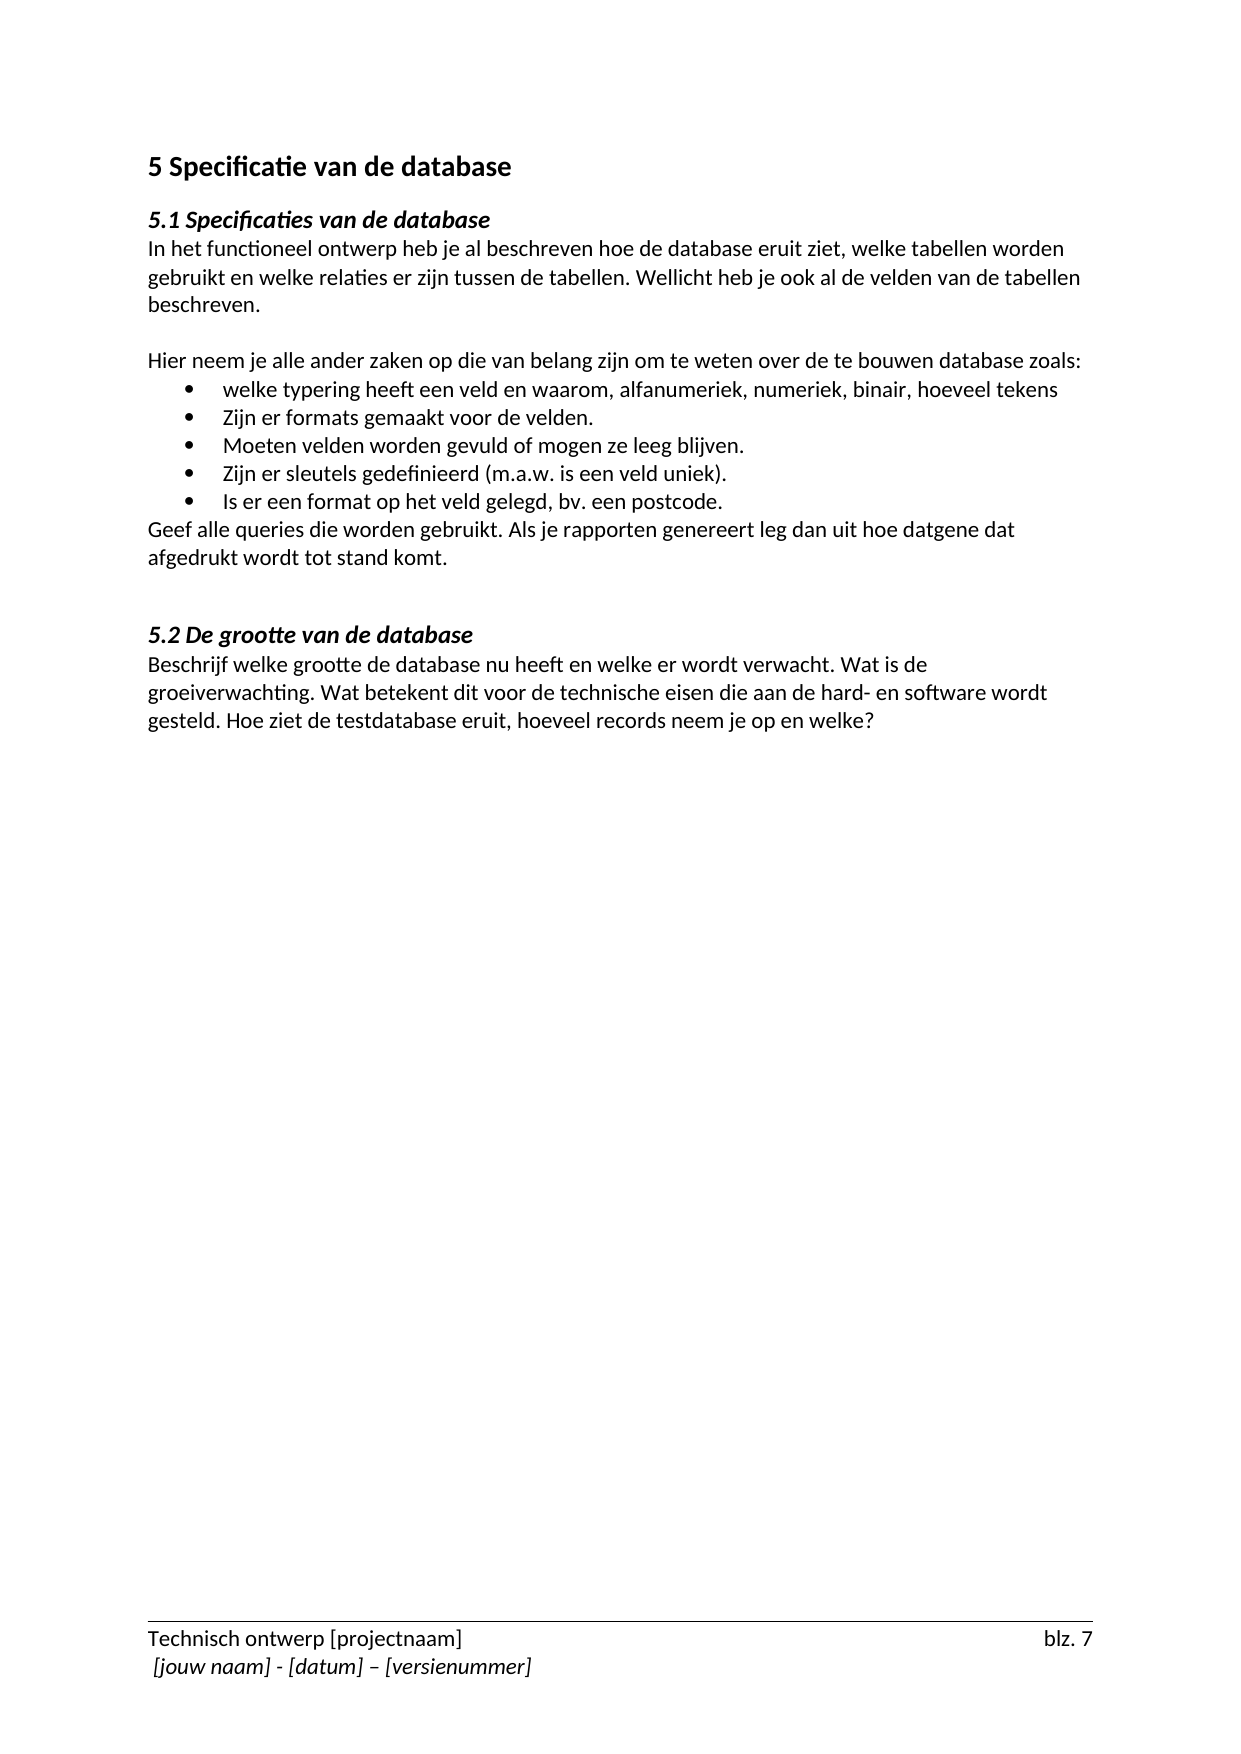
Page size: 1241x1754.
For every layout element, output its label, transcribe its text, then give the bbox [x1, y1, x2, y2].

text Geef alle queries die worden gebruikt. Als je rapporten genereert leg dan uit hoe datgene dat afgedrukt wordt tot stand komt. [148, 515, 1093, 571]
list Zijn er formats gemaakt voor de velden. [185, 403, 1093, 431]
subtitle 5.2 De grootte van de database [148, 620, 1093, 650]
text Beschrijf welke grootte de database nu heeft en welke er wordt verwacht. Wat is de groeiverwachting. Wat betekent dit voor de technische eisen die aan de hard- en software wordt gesteld. Hoe ziet de testdatabase eruit, hoeveel records neem je op en welke? [148, 650, 1093, 734]
list Is er een format op het veld gelegd, bv. een postcode. [185, 487, 1093, 515]
text In het functioneel ontwerp heb je al beschreven hoe de database eruit ziet, welke tabellen worden gebruikt en welke relaties er zijn tussen de tabellen. Wellicht heb je ook al de velden van de tabellen beschreven. [148, 234, 1093, 319]
list welke typering heeft een veld en waarom, alfanumeriek, numeriek, binair, hoeveel tekens [185, 375, 1093, 403]
list Moeten velden worden gevuld of mogen ze leeg blijven. [185, 431, 1093, 459]
subtitle 5 Specificatie van de database [148, 148, 1093, 183]
subtitle 5.1 Specificaties van de database [148, 204, 1093, 234]
text Hier neem je alle ander zaken op die van belang zijn om te weten over de te bouwen database zoals: [148, 347, 1093, 375]
list Zijn er sleutels gedefinieerd (m.a.w. is een veld uniek). [185, 459, 1093, 487]
